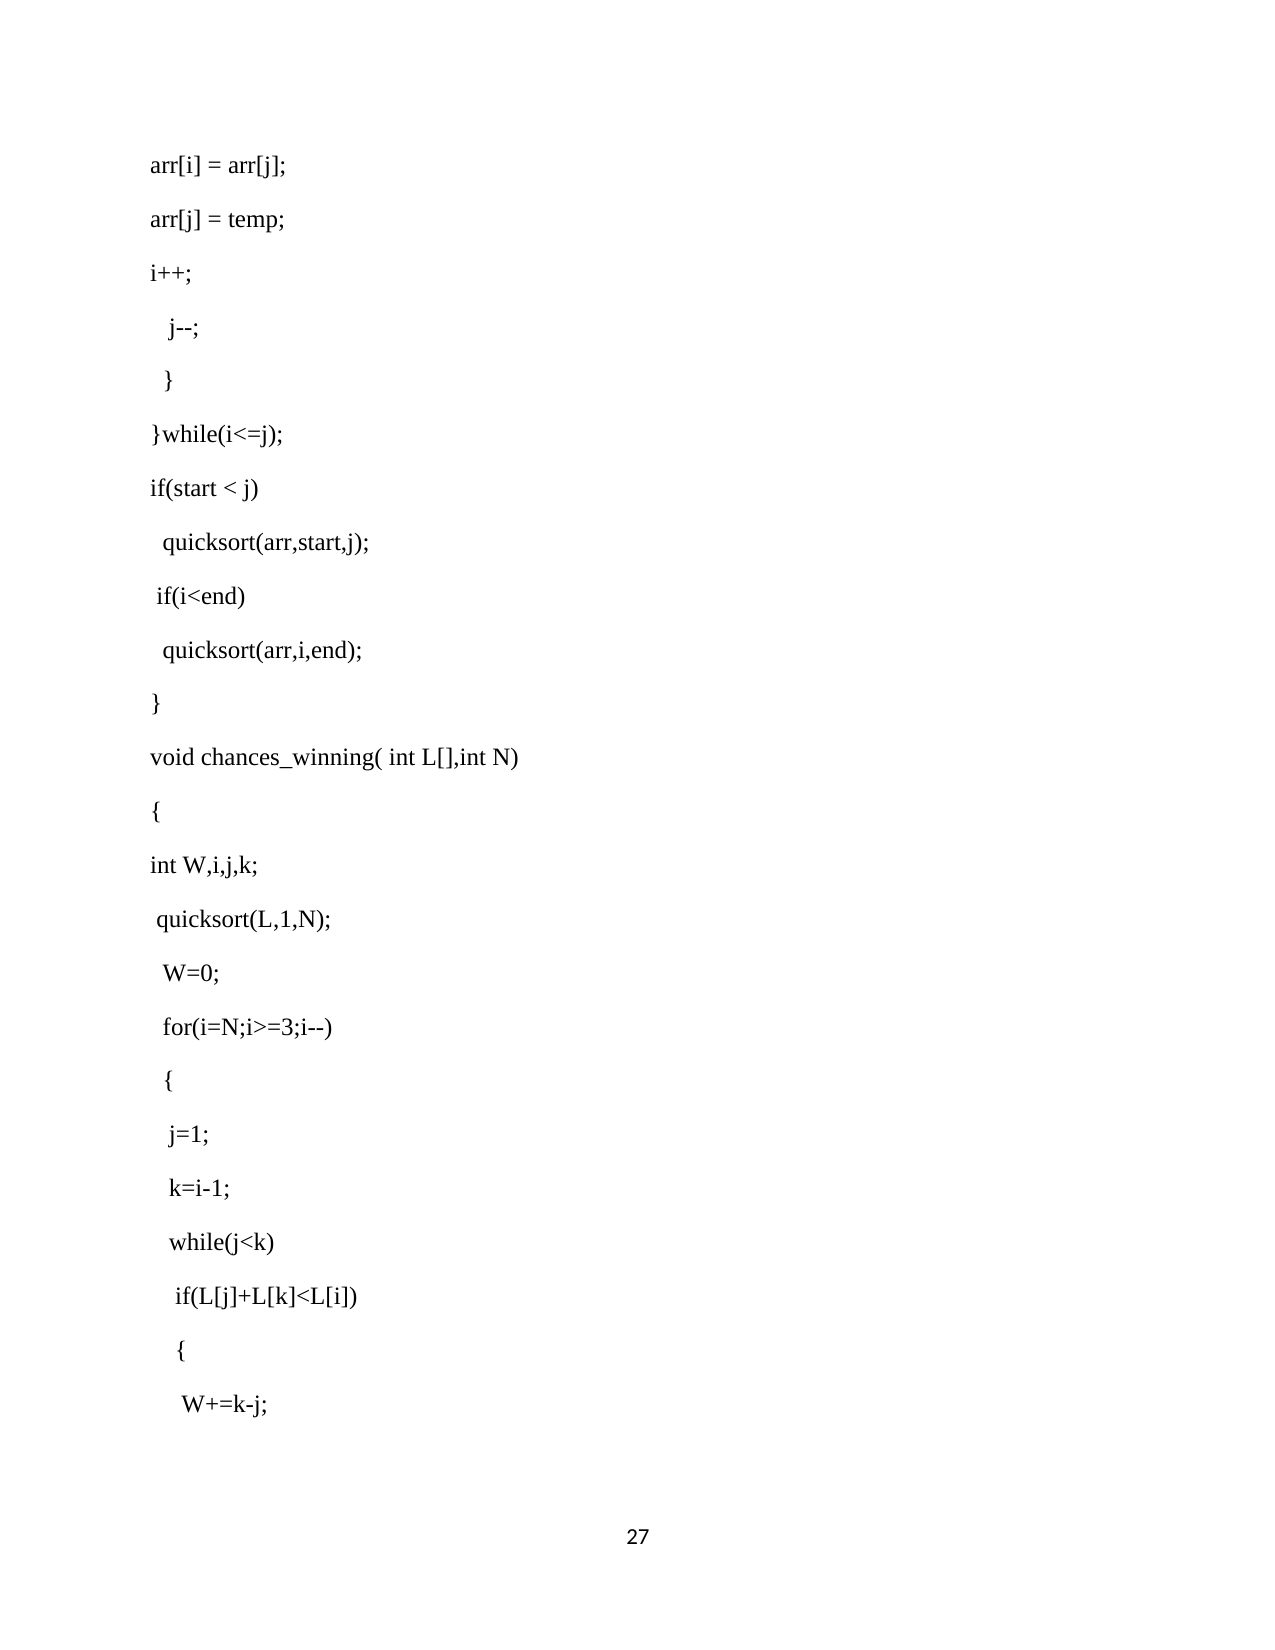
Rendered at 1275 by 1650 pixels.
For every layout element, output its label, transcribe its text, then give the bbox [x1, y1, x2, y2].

text quicksort(arr,i,end); [150, 635, 1125, 663]
text if(i<end) [150, 581, 1125, 609]
text int W,i,j,k; [150, 850, 1125, 879]
text void chances_winning( int L[],int N) [150, 742, 1125, 771]
text } [150, 365, 1125, 394]
text if(start < j) [150, 473, 1125, 502]
text }while(i<=j); [150, 419, 1125, 448]
text W=0; [150, 958, 1125, 987]
text j--; [150, 312, 1125, 340]
text j=1; [150, 1119, 1125, 1148]
text for(i=N;i>=3;i--) [150, 1012, 1125, 1040]
text k=i-1; [150, 1173, 1125, 1202]
text W+=k-j; [150, 1389, 1125, 1417]
text { [150, 1066, 1125, 1094]
text if(L[j]+L[k]<L[i]) [150, 1281, 1125, 1310]
text { [150, 1335, 1125, 1363]
text { [150, 796, 1125, 825]
text arr[i] = arr[j]; [150, 150, 1125, 179]
text i++; [150, 258, 1125, 286]
text while(j<k) [150, 1227, 1125, 1256]
text arr[j] = temp; [150, 204, 1125, 233]
text } [150, 688, 1125, 717]
text quicksort(L,1,N); [150, 904, 1125, 933]
text quicksort(arr,start,j); [150, 527, 1125, 556]
